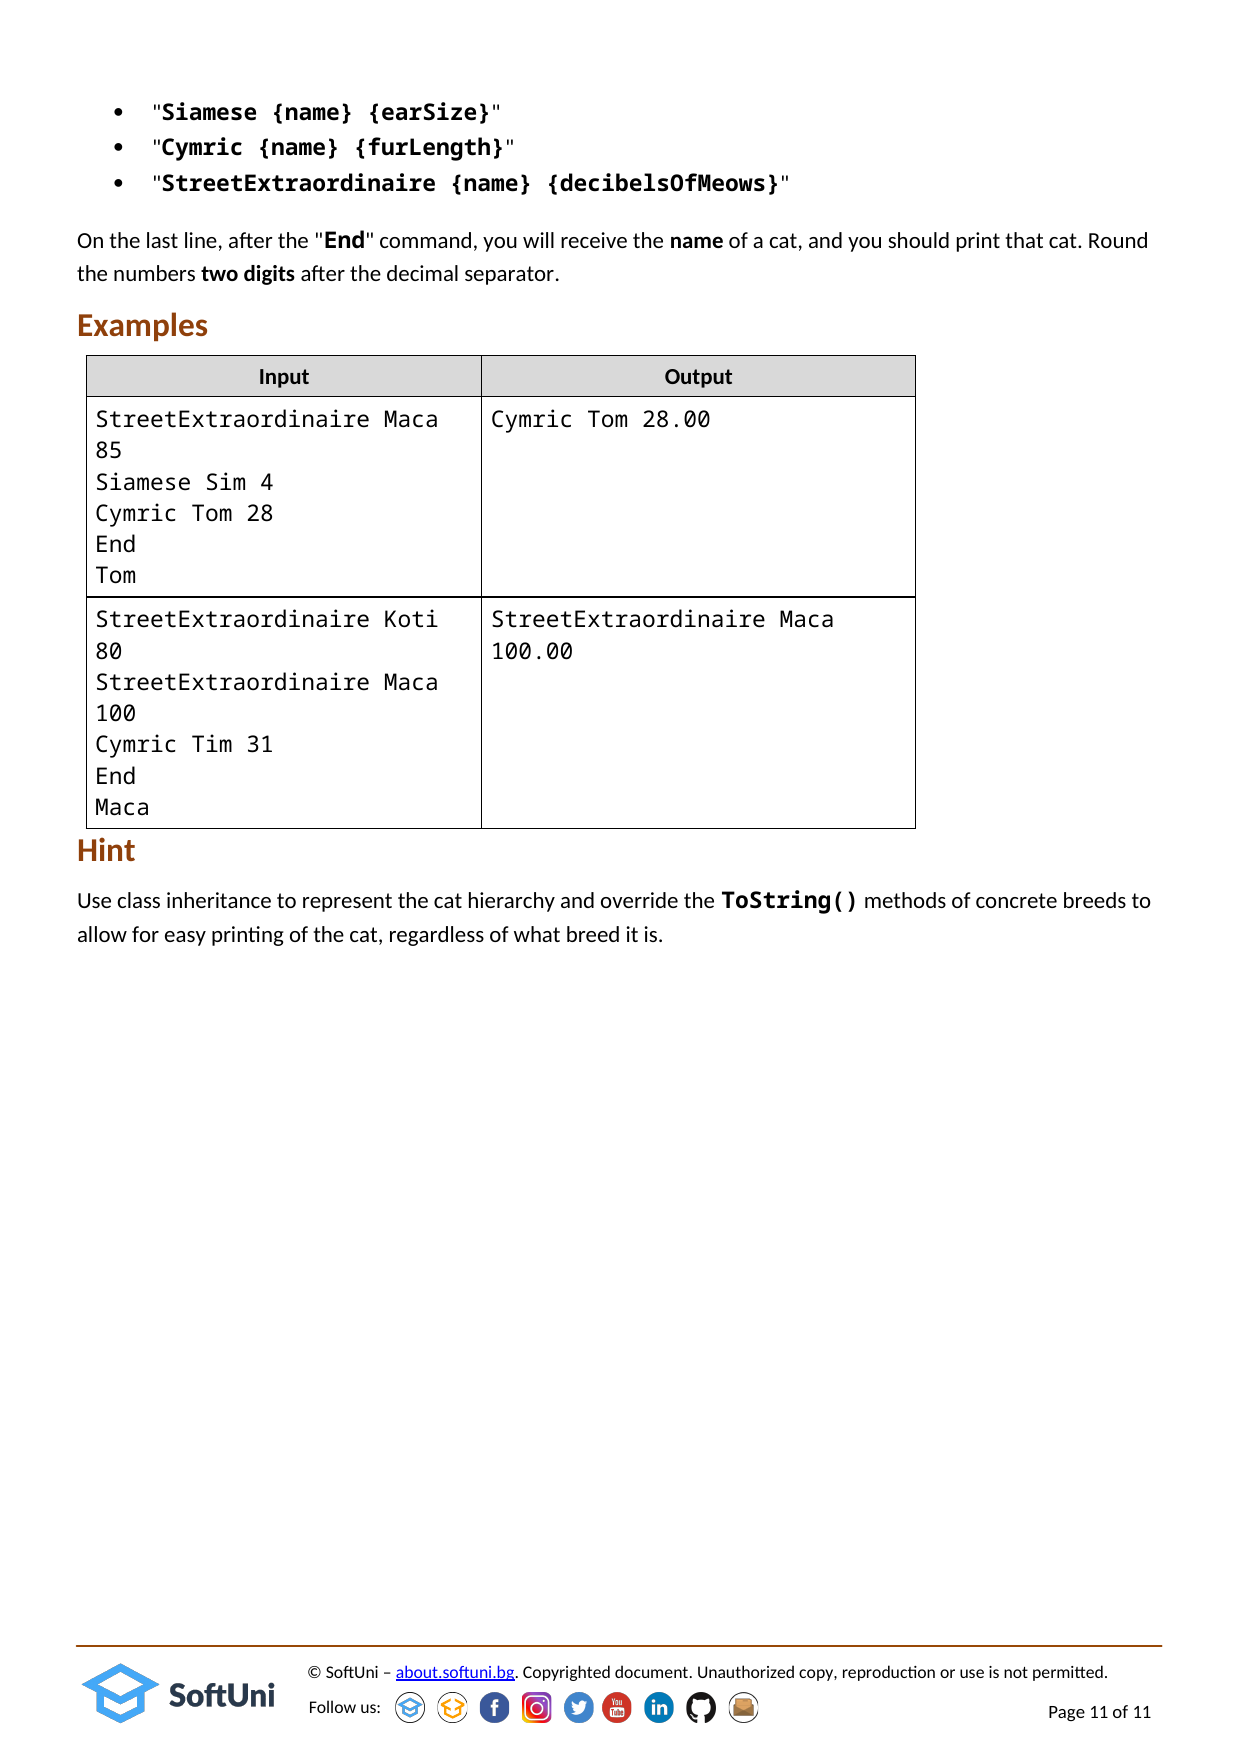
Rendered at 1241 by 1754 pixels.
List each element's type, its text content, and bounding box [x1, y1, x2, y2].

picture [602, 1692, 632, 1723]
picture [437, 1692, 468, 1723]
picture [479, 1692, 510, 1723]
subtitle Hint [77, 829, 1163, 870]
picture [644, 1692, 653, 1701]
list "StreetExtraordinaire {name} {decibelsOfMeows}" [114, 167, 1163, 198]
list "Siamese {name} {earSize}" [114, 95, 1163, 127]
picture [665, 1714, 674, 1723]
picture [395, 1692, 425, 1723]
table_cell StreetExtraordinaire Maca 100.00 [482, 598, 915, 828]
table_cell Cymric Tom 28.00 [482, 397, 915, 596]
picture [658, 1705, 667, 1714]
text On the last line, after the "End" command, you will receive the name of a cat, and you should print that cat. Round the numbers two digits after the decimal separator. [77, 224, 1163, 287]
picture [644, 1714, 653, 1723]
table_cell StreetExtraordinaire Koti 80 StreetExtraordinaire Maca 100 Cymric Tim 31 End Maca [87, 598, 481, 828]
table_cell StreetExtraordinaire Maca 85 Siamese Sim 4 Cymric Tom 28 End Tom [87, 397, 481, 596]
list "Cymric {name} {furLength}" [114, 131, 1163, 163]
table_header Input [87, 356, 481, 396]
subtitle Examples [77, 304, 1163, 345]
picture [522, 1692, 552, 1723]
picture [728, 1692, 759, 1723]
table_header Output [482, 356, 915, 396]
picture [75, 1658, 281, 1729]
picture [564, 1692, 594, 1723]
picture [686, 1692, 716, 1723]
picture [665, 1692, 674, 1701]
text Use class inheritance to represent the cat hierarchy and override the ToString() methods of concrete breeds to allow for easy printing of the cat, regardless of what breed it is. [77, 884, 1163, 948]
